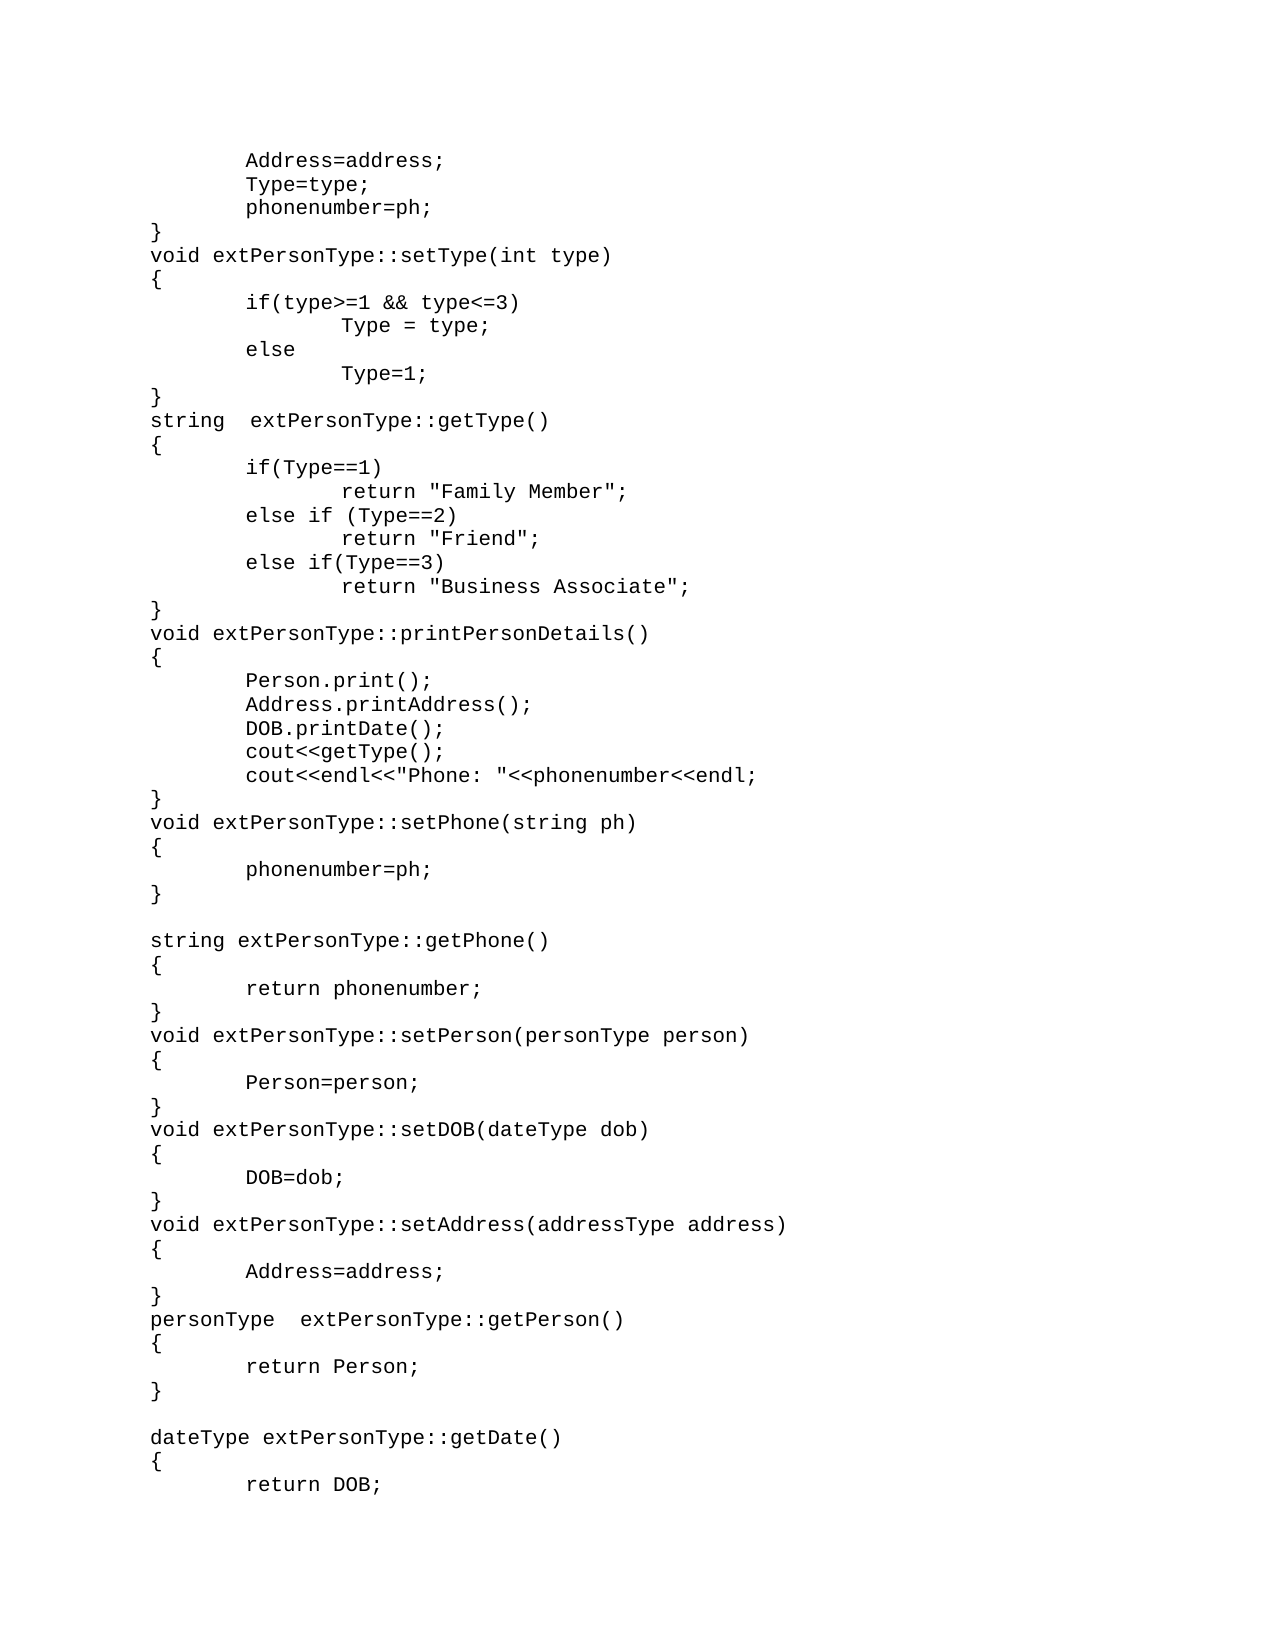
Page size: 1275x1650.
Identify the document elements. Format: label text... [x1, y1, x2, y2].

text if(Type==1) [150, 457, 1125, 481]
text { [150, 1048, 1125, 1072]
text Type=1; [150, 363, 1125, 386]
text Type = type; [150, 316, 1125, 339]
text phonenumber=ph; [150, 859, 1125, 883]
text return DOB; [150, 1474, 1125, 1498]
text DOB.printDate(); [150, 717, 1125, 741]
text } [150, 599, 1125, 623]
text void extPersonType::setType(int type) [150, 244, 1125, 268]
text } [150, 386, 1125, 410]
text void extPersonType::setPerson(personType person) [150, 1025, 1125, 1048]
text phonenumber=ph; [150, 197, 1125, 221]
text Person=person; [150, 1072, 1125, 1096]
text { [150, 1332, 1125, 1356]
text } [150, 1379, 1125, 1403]
text } [150, 883, 1125, 907]
text dateType extPersonType::getDate() [150, 1427, 1125, 1451]
text } [150, 221, 1125, 244]
text DOB=dob; [150, 1167, 1125, 1190]
text { [150, 836, 1125, 859]
text string extPersonType::getPhone() [150, 930, 1125, 954]
text void extPersonType::printPersonDetails() [150, 623, 1125, 647]
text { [150, 1143, 1125, 1167]
text return "Business Associate"; [150, 576, 1125, 599]
text { [150, 1238, 1125, 1261]
text Person.print(); [150, 670, 1125, 694]
text Address=address; [150, 150, 1125, 174]
text } [150, 1190, 1125, 1214]
text else if(Type==3) [150, 552, 1125, 576]
text void extPersonType::setPhone(string ph) [150, 812, 1125, 836]
text cout<<endl<<"Phone: "<<phonenumber<<endl; [150, 765, 1125, 788]
text return "Friend"; [150, 528, 1125, 552]
text return Person; [150, 1356, 1125, 1379]
text { [150, 954, 1125, 978]
text if(type>=1 && type<=3) [150, 292, 1125, 316]
text void extPersonType::setDOB(dateType dob) [150, 1119, 1125, 1143]
text void extPersonType::setAddress(addressType address) [150, 1214, 1125, 1238]
text cout<<getType(); [150, 741, 1125, 765]
text Address=address; [150, 1261, 1125, 1285]
text } [150, 1001, 1125, 1025]
text } [150, 1096, 1125, 1119]
text { [150, 647, 1125, 670]
text Address.printAddress(); [150, 694, 1125, 717]
text { [150, 268, 1125, 292]
text } [150, 1285, 1125, 1309]
text return "Family Member"; [150, 481, 1125, 505]
text else [150, 339, 1125, 363]
text Type=type; [150, 174, 1125, 197]
text string extPersonType::getType() [150, 410, 1125, 434]
text { [150, 1451, 1125, 1474]
text else if (Type==2) [150, 505, 1125, 528]
text } [150, 788, 1125, 812]
text personType extPersonType::getPerson() [150, 1309, 1125, 1332]
text { [150, 434, 1125, 457]
text return phonenumber; [150, 978, 1125, 1001]
